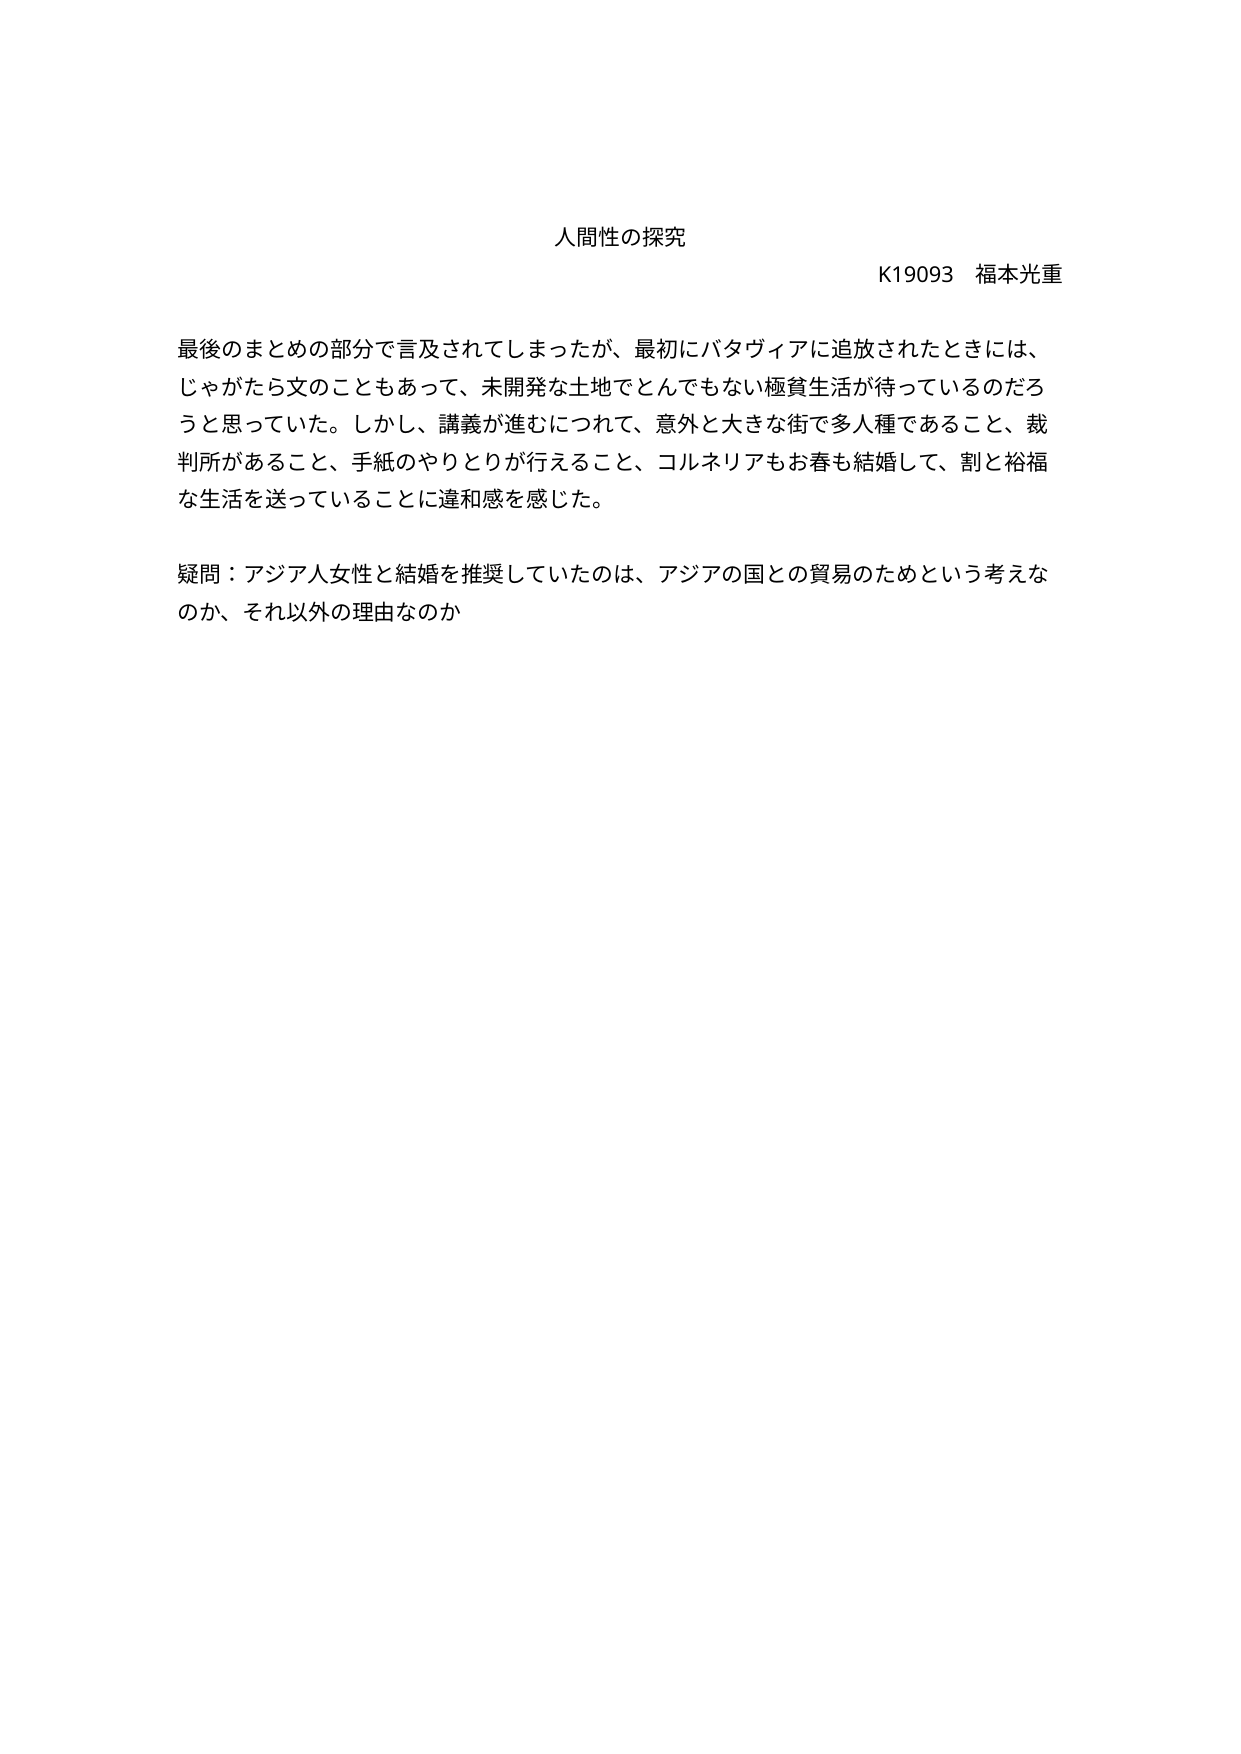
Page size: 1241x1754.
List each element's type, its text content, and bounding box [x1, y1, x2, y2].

text K19093 福本光重 [177, 254, 1063, 292]
text 人間性の探究 [177, 217, 1063, 254]
text 最後のまとめの部分で言及されてしまったが、最初にバタヴィアに追放されたときには、じゃがたら文のこともあって、未開発な土地でとんでもない極貧生活が待っているのだろうと思っていた。しかし、講義が進むにつれて、意外と大きな街で多人種であること、裁判所があること、手紙のやりとりが行えること、コルネリアもお春も結婚して、割と裕福な生活を送っていることに違和感を感じた。 [177, 329, 1063, 517]
text 疑問：アジア人女性と結婚を推奨していたのは、アジアの国との貿易のためという考えなのか、それ以外の理由なのか [177, 554, 1063, 629]
